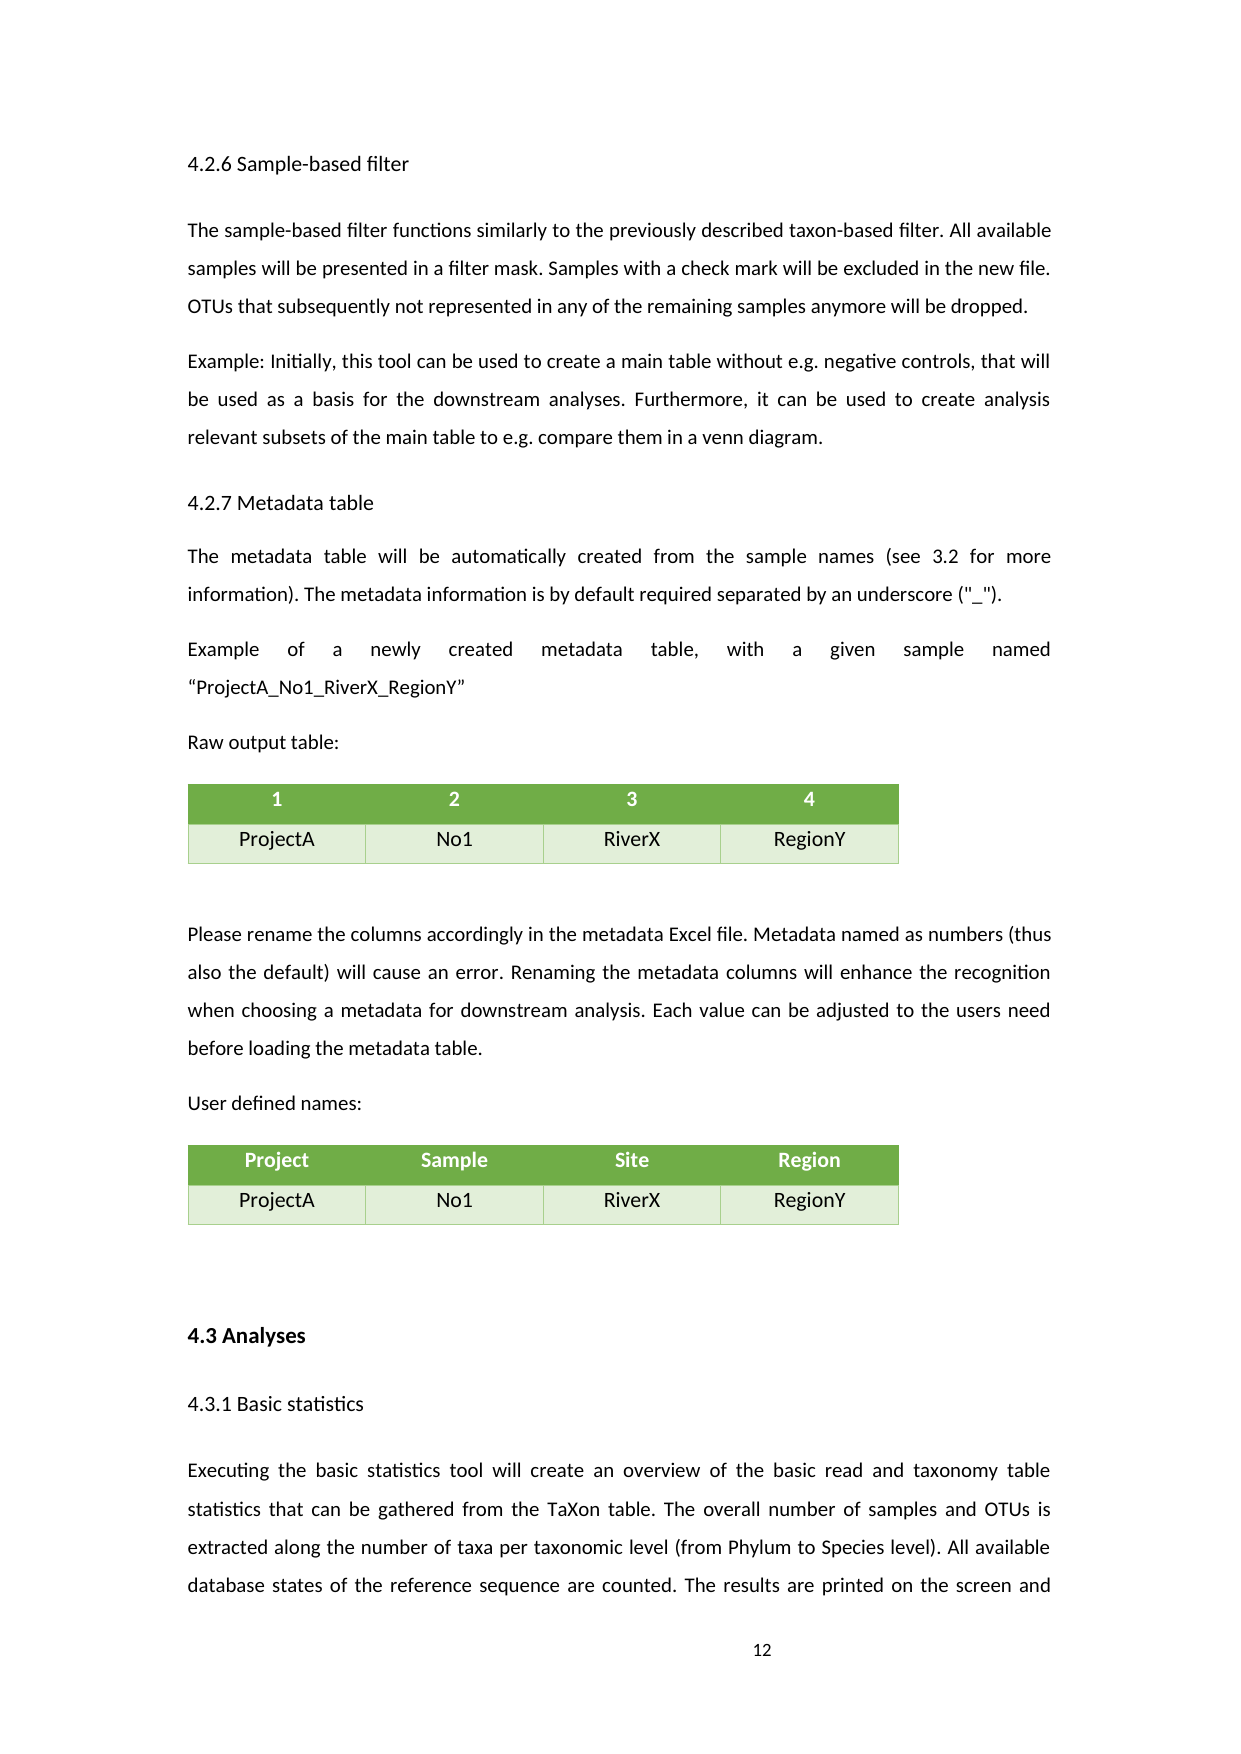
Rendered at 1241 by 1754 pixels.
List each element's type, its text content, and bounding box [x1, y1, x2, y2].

table_cell RegionY [721, 825, 898, 863]
table_header Project [189, 1146, 365, 1185]
subtitle 4.3 Analyses [187, 1322, 1053, 1349]
text Example: Initially, this tool can be used to create a main table without e.g. negative controls, that will be used as a basis for the downstream analyses. Furthermore, it can be used to create analysis relevant subsets of the main table to e.g. compare them in a venn diagram. [187, 348, 1053, 450]
subtitle 4.2.7 Metadata table [187, 489, 1053, 516]
table_header 2 [366, 785, 543, 824]
text Please rename the columns accordingly in the metadata Excel file. Metadata named as numbers (thus also the default) will cause an error. Renaming the metadata columns will enhance the recognition when choosing a metadata for downstream analysis. Each value can be adjusted to the users need before loading the metadata table. [187, 921, 1053, 1061]
table_header 3 [544, 785, 720, 824]
table_cell RiverX [544, 1186, 720, 1224]
table_cell RiverX [544, 825, 720, 863]
table_header 1 [189, 785, 365, 824]
text The sample-based filter functions similarly to the previously described taxon-based filter. All available samples will be presented in a filter mask. Samples with a check mark will be excluded in the new file. OTUs that subsequently not represented in any of the remaining samples anymore will be dropped. [187, 217, 1053, 319]
text User defined names: [187, 1090, 1053, 1116]
table_cell ProjectA [189, 1186, 365, 1224]
table_header Region [721, 1146, 898, 1185]
subtitle 4.3.1 Basic statistics [187, 1391, 1053, 1417]
text Example of a newly created metadata table, with a given sample named “ProjectA_No1_RiverX_RegionY” [187, 636, 1053, 700]
table_cell RegionY [721, 1186, 898, 1224]
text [187, 1458, 1053, 1597]
table_header Sample [366, 1146, 543, 1185]
table_header Site [544, 1146, 720, 1185]
table_cell No1 [366, 1186, 543, 1224]
text Raw output table: [187, 729, 1053, 754]
subtitle 4.2.6 Sample-based filter [187, 150, 1053, 177]
table_cell ProjectA [189, 825, 365, 863]
table_cell No1 [366, 825, 543, 863]
table_header 4 [721, 785, 898, 824]
text The metadata table will be automatically created from the sample names (see 3.2 for more information). The metadata information is by default required separated by an underscore ("_"). [187, 543, 1053, 607]
